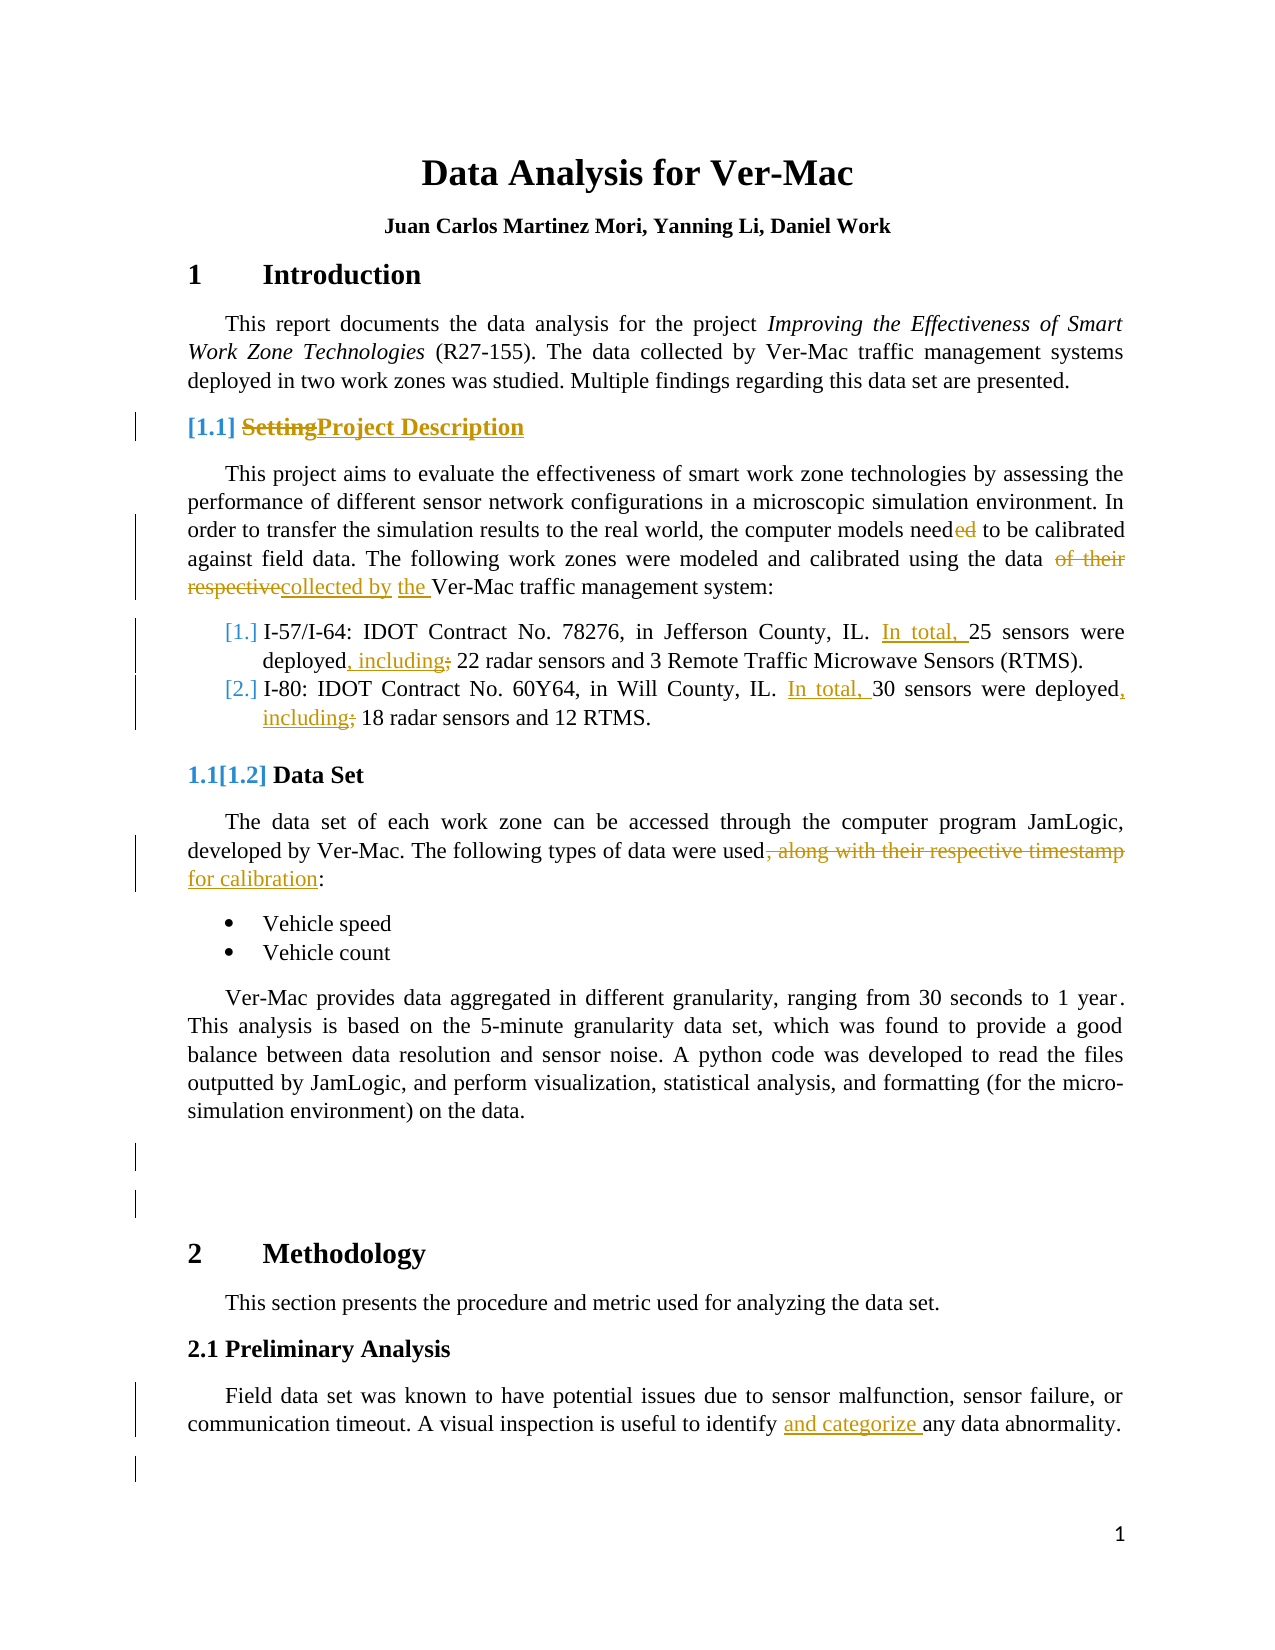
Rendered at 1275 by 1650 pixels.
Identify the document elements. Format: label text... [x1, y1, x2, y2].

text Data Analysis for Ver-Mac [150, 150, 1125, 193]
text This project aims to evaluate the effectiveness of smart work zone technologies by assessing the performance of different sensor network configurations in a microscopic simulation environment. In order to transfer the simulation results to the real world, the computer models need to be calibrated against field data. The following work zones were modeled and calibrated using the data Ver-Mac traffic management system: [187, 459, 1125, 600]
list Introduction [187, 257, 1125, 291]
text Field data set was known to have potential issues due to sensor malfunction, sensor failure, or communication timeout. A visual inspection is useful to identify any data abnormality. [187, 1382, 1125, 1437]
list Methodology [187, 1236, 1125, 1270]
list Preliminary Analysis [187, 1334, 1125, 1363]
text The data set of each work zone can be accessed through the computer program JamLogic, developed by Ver-Mac. The following types of data were used: [187, 808, 1125, 892]
list I-57/I-64: IDOT Contract No. 78276, in Jefferson County, IL. 25 sensors were deployed 22 radar sensors and 3 Remote Traffic Microwave Sensors (RTMS). [225, 618, 1125, 673]
list Vehicle speed [225, 910, 1125, 937]
list Vehicle count [225, 939, 1125, 965]
text This section presents the procedure and metric used for analyzing the data set. [187, 1289, 1125, 1316]
list Data Set [187, 761, 1125, 789]
list I-80: IDOT Contract No. 60Y64, in Will County, IL. 30 sensors were deployed 18 radar sensors and 12 RTMS. [225, 675, 1125, 730]
text Juan Carlos Martinez Mori, Yanning Li, Daniel Work [150, 213, 1125, 238]
text Ver-Mac provides data aggregated in different granularity, ranging from 30 seconds to 1 year. This analysis is based on the 5-minute granularity data set, which was found to provide a good balance between data resolution and sensor noise. A python code was developed to read the files outputted by JamLogic, and perform visualization, statistical analysis, and formatting (for the micro-simulation environment) on the data. [187, 984, 1125, 1124]
text This report documents the data analysis for the project Improving the Effectiveness of Smart Work Zone Technologies (R27-155). The data collected by Ver-Mac traffic management systems deployed in two work zones was studied. Multiple findings regarding this data set are presented. [187, 310, 1125, 393]
